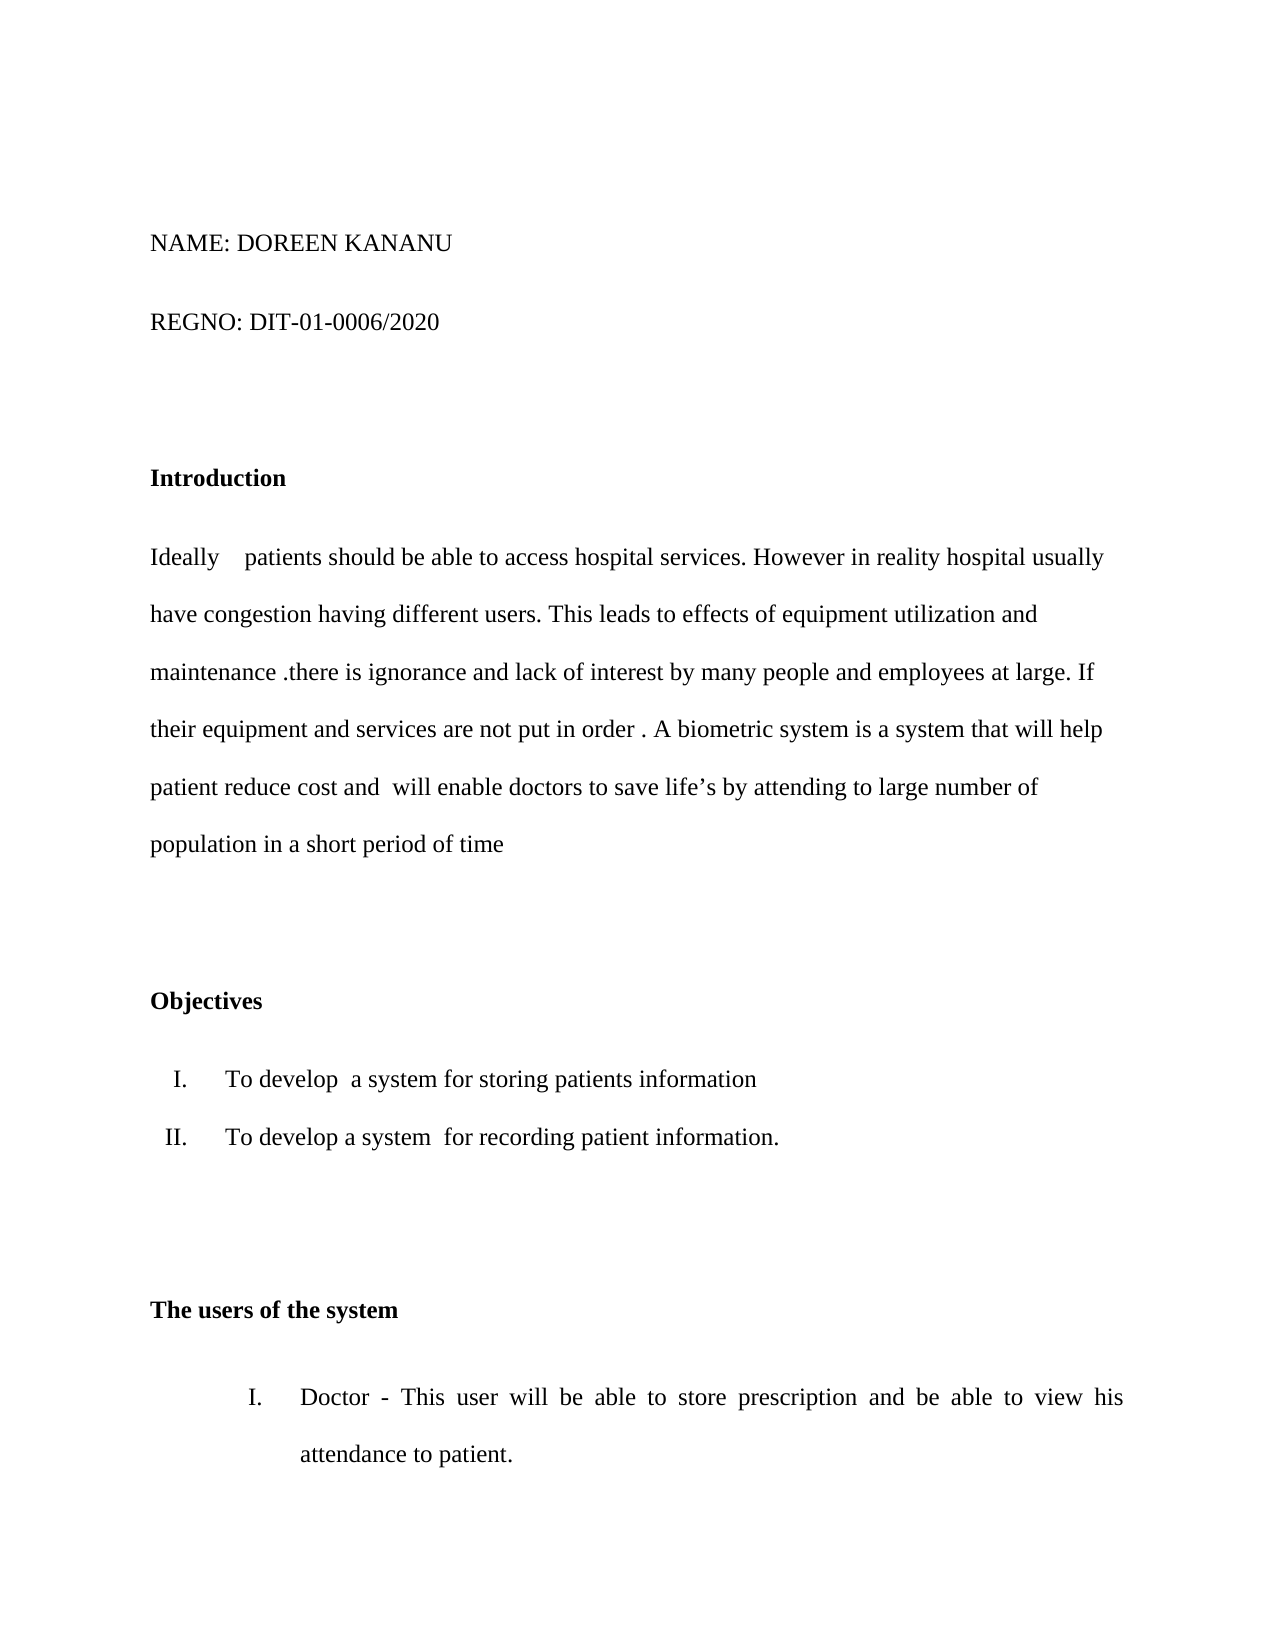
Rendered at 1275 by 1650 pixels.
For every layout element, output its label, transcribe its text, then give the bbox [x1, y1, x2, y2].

text Ideally patients should be able to access hospital services. However in reality hospital usually have congestion having different users. This leads to effects of equipment utilization and maintenance .there is ignorance and lack of interest by many people and employees at large. If their equipment and services are not put in order . A biometric system is a system that will help patient reduce cost and will enable doctors to save life’s by attending to large number of population in a short period of time [150, 542, 1125, 858]
text Objectives [150, 986, 1125, 1014]
list Doctor - This user will be able to store prescription and be able to view his attendance to patient. [262, 1382, 1125, 1468]
text REGNO: DIT-01-0006/2020 [150, 307, 1125, 335]
text NAME: DOREEN KANANU [150, 228, 1125, 257]
list To develop a system for storing patients information [187, 1064, 1125, 1093]
list To develop a system for recording patient information. [187, 1122, 1125, 1150]
text The users of the system [150, 1295, 1125, 1324]
text Introduction [150, 463, 1125, 492]
